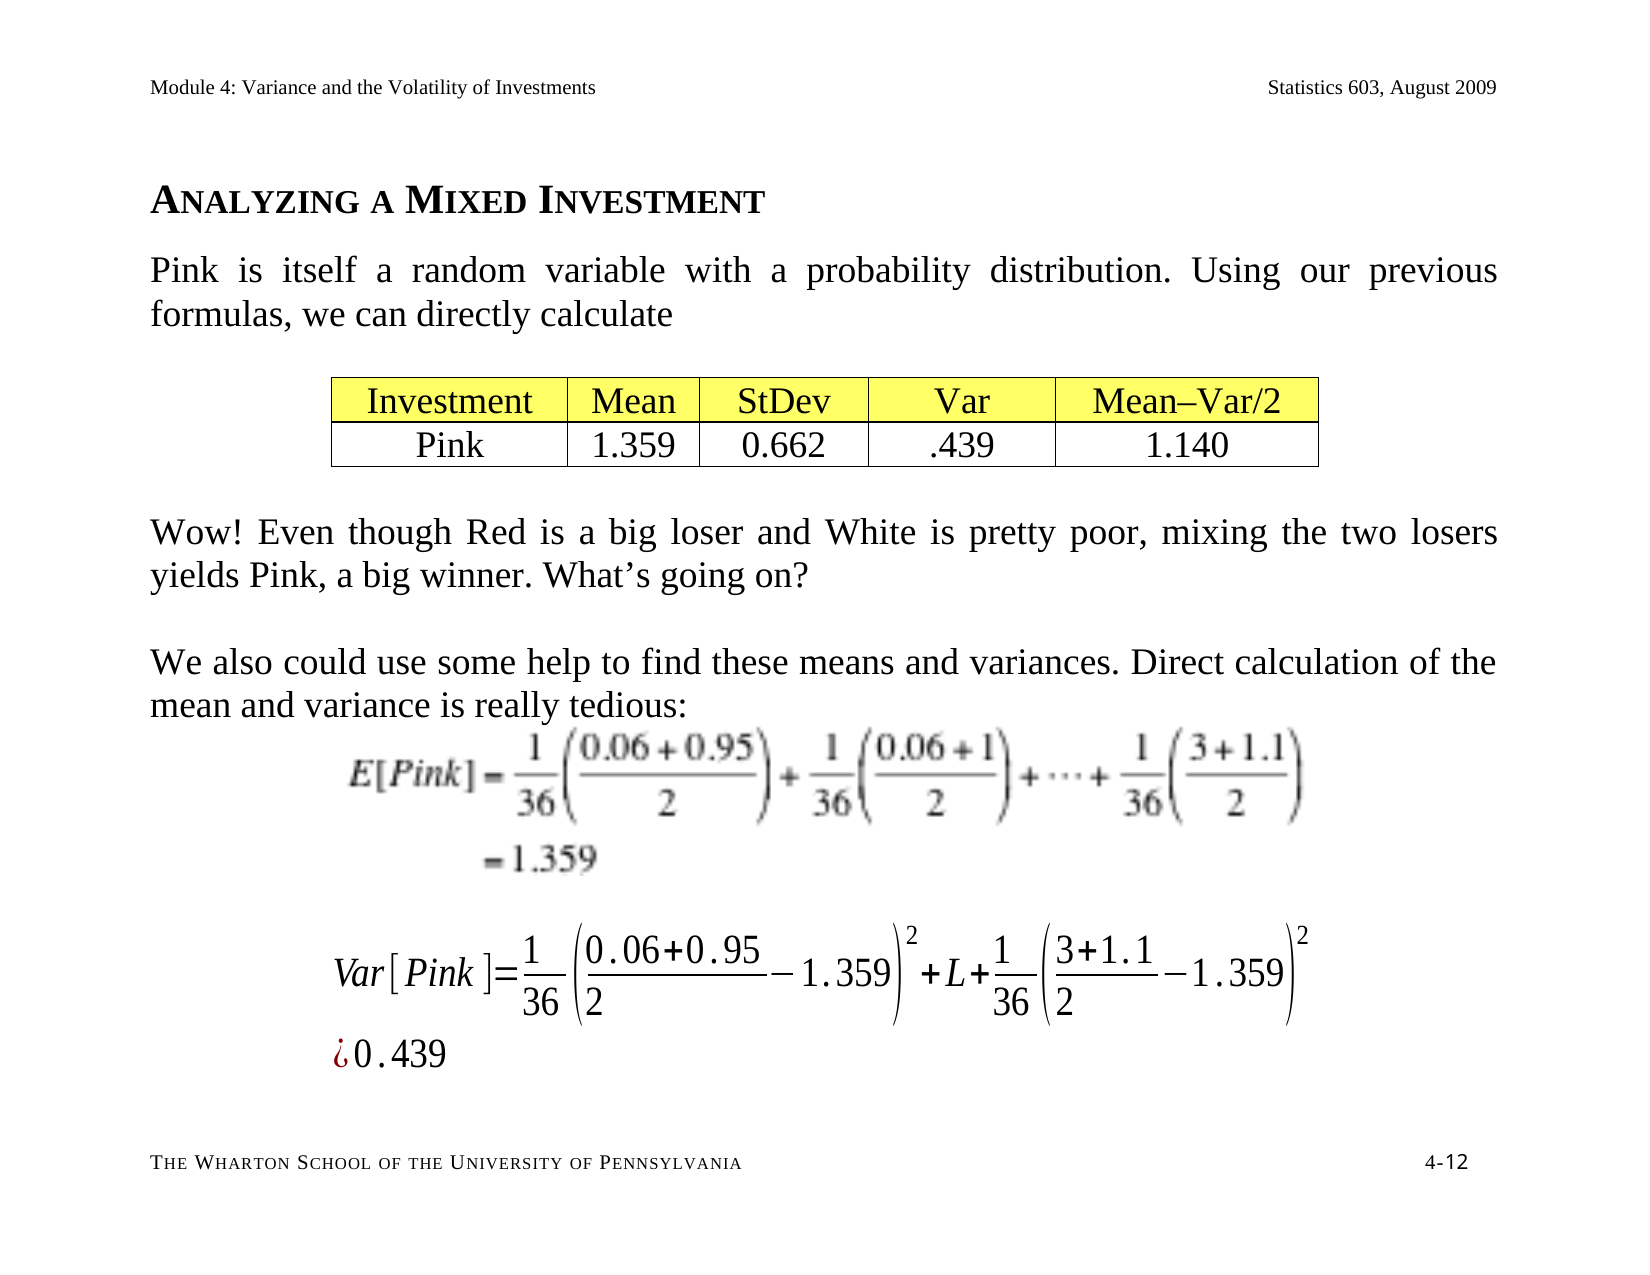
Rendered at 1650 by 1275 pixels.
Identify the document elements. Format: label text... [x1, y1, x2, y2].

table_cell 1.359 [568, 423, 699, 466]
table_cell 0.662 [700, 423, 868, 466]
text Wow! Even though Red is a big loser and White is pretty poor, mixing the two losers yields Pink, a big winner. What’s going on? [150, 510, 1500, 596]
table_header Var [869, 378, 1055, 421]
table_header Mean [568, 378, 699, 421]
table_cell Pink [332, 423, 567, 466]
table_header Investment [332, 378, 567, 421]
table_header StDev [700, 378, 868, 421]
table_cell .439 [869, 423, 1055, 466]
text We also could use some help to find these means and variances. Direct calculation of the mean and variance is really tedious: [150, 639, 1500, 725]
picture [342, 725, 1308, 876]
subtitle Analyzing a Mixed Investment [150, 175, 1500, 223]
table_header Mean–Var/2 [1056, 378, 1318, 421]
table_cell 1.140 [1056, 423, 1318, 466]
text Pink is itself a random variable with a probability distribution. Using our previous formulas, we can directly calculate [150, 248, 1500, 334]
